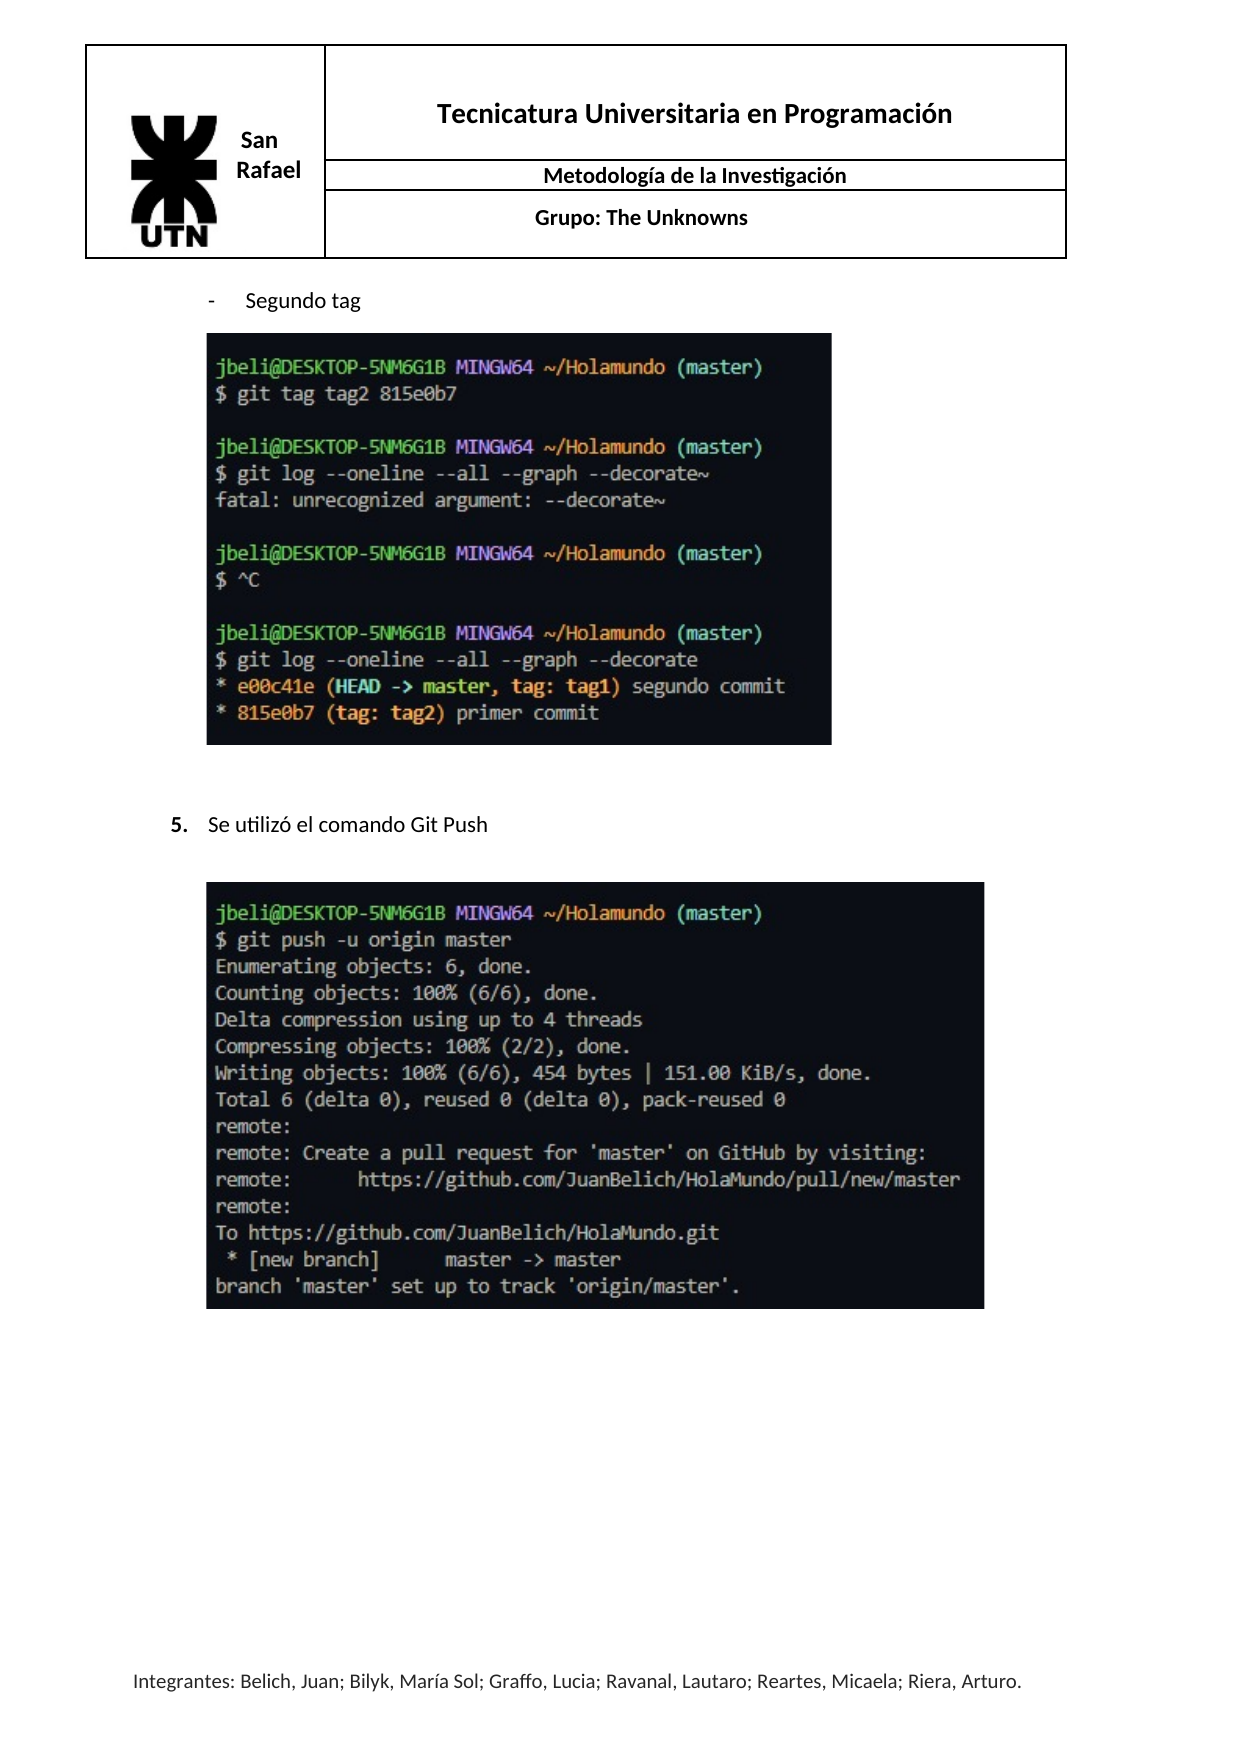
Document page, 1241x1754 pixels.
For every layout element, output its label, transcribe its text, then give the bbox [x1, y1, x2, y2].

list Se utilizó el comando Git Push [170, 810, 1107, 838]
list Segundo tag [208, 287, 1107, 315]
picture [100, 112, 247, 252]
picture [206, 333, 832, 745]
picture [206, 882, 985, 1309]
